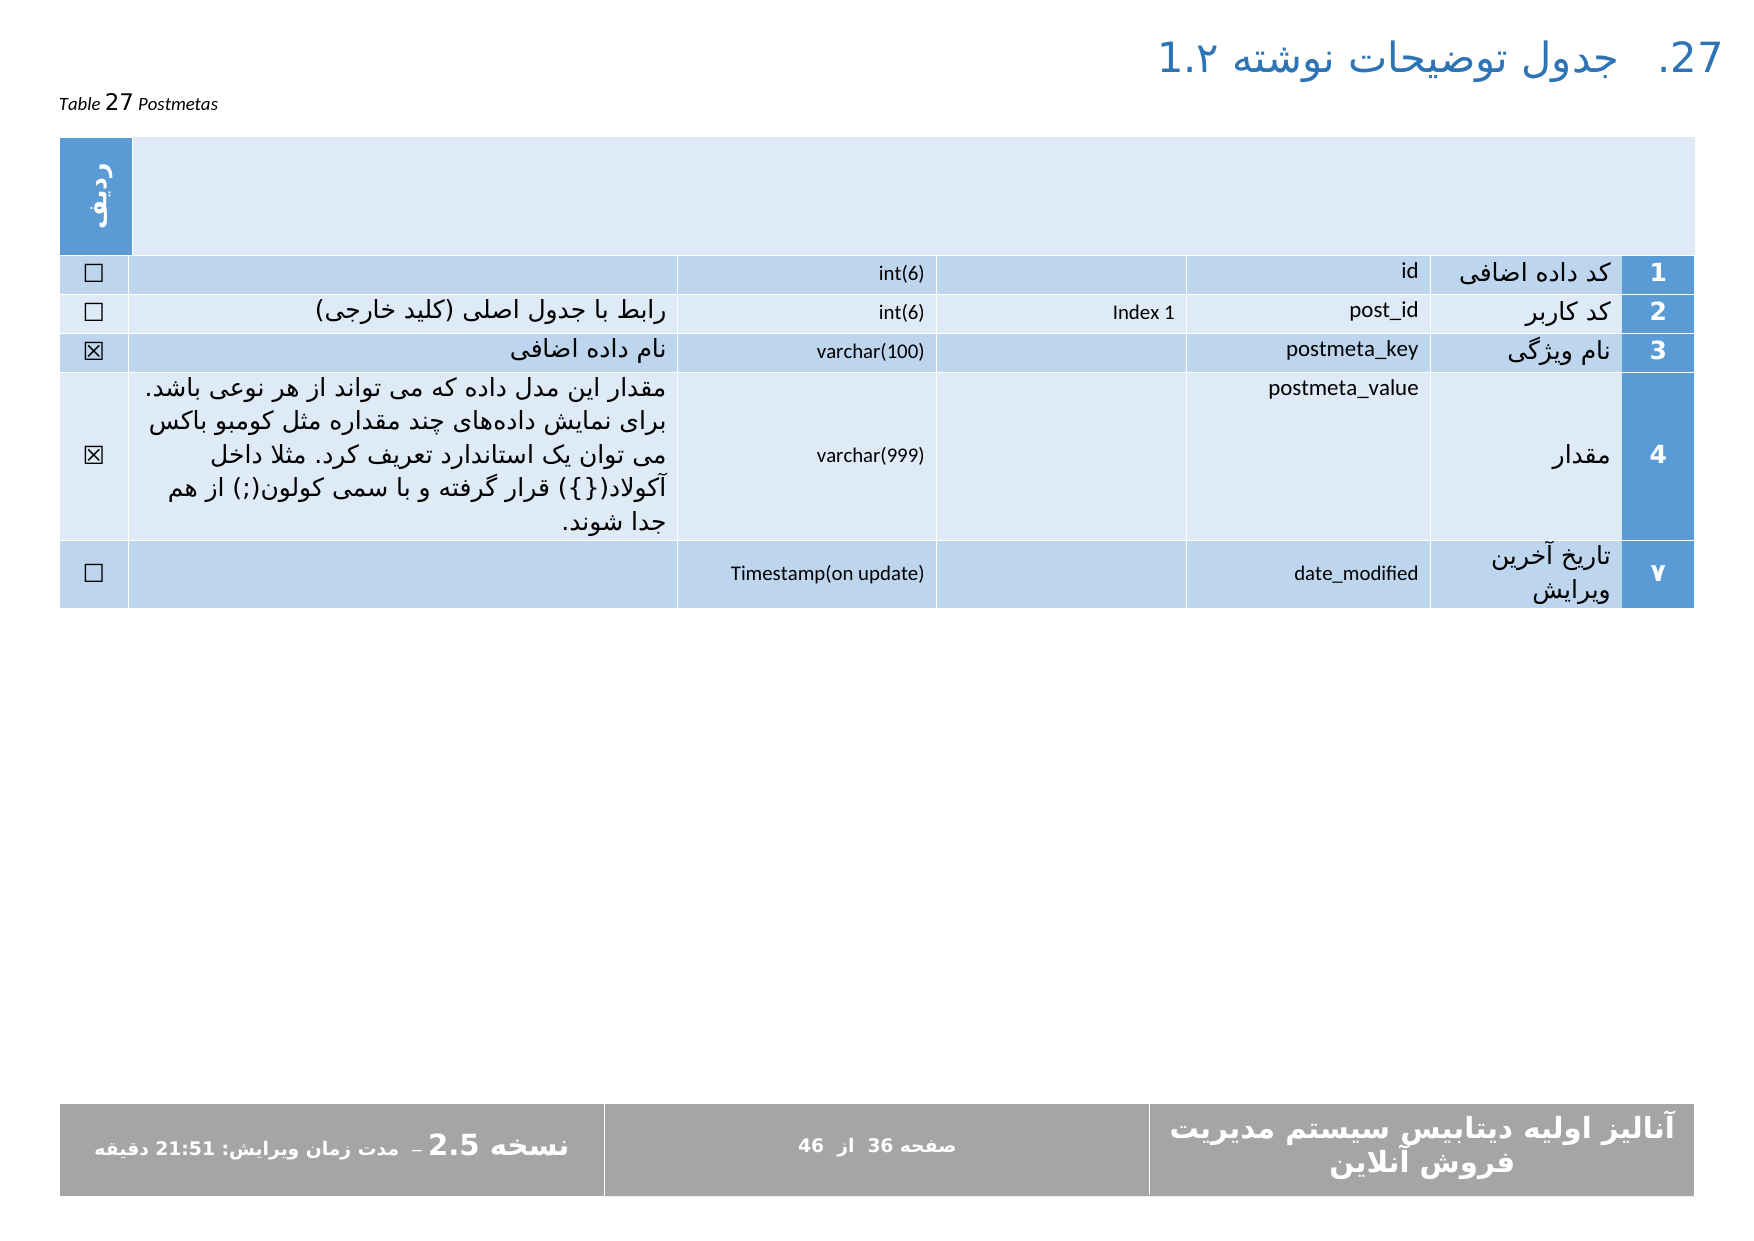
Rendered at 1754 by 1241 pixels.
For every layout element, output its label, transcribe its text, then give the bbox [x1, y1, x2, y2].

table_cell کد داده اضافی [1431, 256, 1622, 294]
table_cell 1 [1622, 256, 1694, 294]
table_cell [937, 541, 1186, 608]
table_cell postmeta_key [1187, 334, 1430, 372]
table_cell [129, 541, 677, 608]
table_cell Index 1 [937, 295, 1186, 333]
table_cell 3 [1622, 334, 1694, 372]
table_cell کد کاربر [1431, 295, 1622, 333]
table_cell date_modified [1187, 541, 1430, 608]
table_header ردیف [60, 138, 132, 255]
table_cell [937, 256, 1186, 294]
table_cell Timestamp(on update) [678, 541, 936, 608]
table_cell varchar(100) [678, 334, 936, 372]
table_cell رابط با جدول اصلی (کلید خارجی) [129, 295, 677, 333]
table_cell [937, 334, 1186, 372]
table_cell مقدار [1431, 373, 1622, 540]
table_cell 4 [1622, 373, 1694, 540]
table_cell تاریخ آخرین ویرایش [1431, 541, 1622, 608]
table_cell [129, 256, 677, 294]
table_cell [937, 373, 1186, 540]
table_cell 2 [1622, 295, 1694, 333]
table_cell نام ویژگی [1431, 334, 1622, 372]
table_cell id [1187, 256, 1430, 294]
subtitle جدول توضیحات نوشته 1.۲ [59, 34, 1657, 82]
text Table 27 Postmetas [59, 89, 1695, 116]
table_cell post_id [1187, 295, 1430, 333]
table_cell مقدار این مدل داده که می تواند از هر نوعی باشد. برای نمایش داده‌های چند مقداره مثل کومبو باکس می توان یک استاندارد تعریف کرد. مثلا داخل آکولاد({}) قرار گرفته و با سمی کولون(;) از هم جدا شوند. [129, 373, 677, 540]
table_cell نام داده اضافی [129, 334, 677, 372]
table_cell int(6) [678, 256, 936, 294]
table_cell varchar(999) [678, 373, 936, 540]
table_cell int(6) [678, 295, 936, 333]
table_cell ۷ [1622, 541, 1694, 608]
table_cell postmeta_value [1187, 373, 1430, 540]
